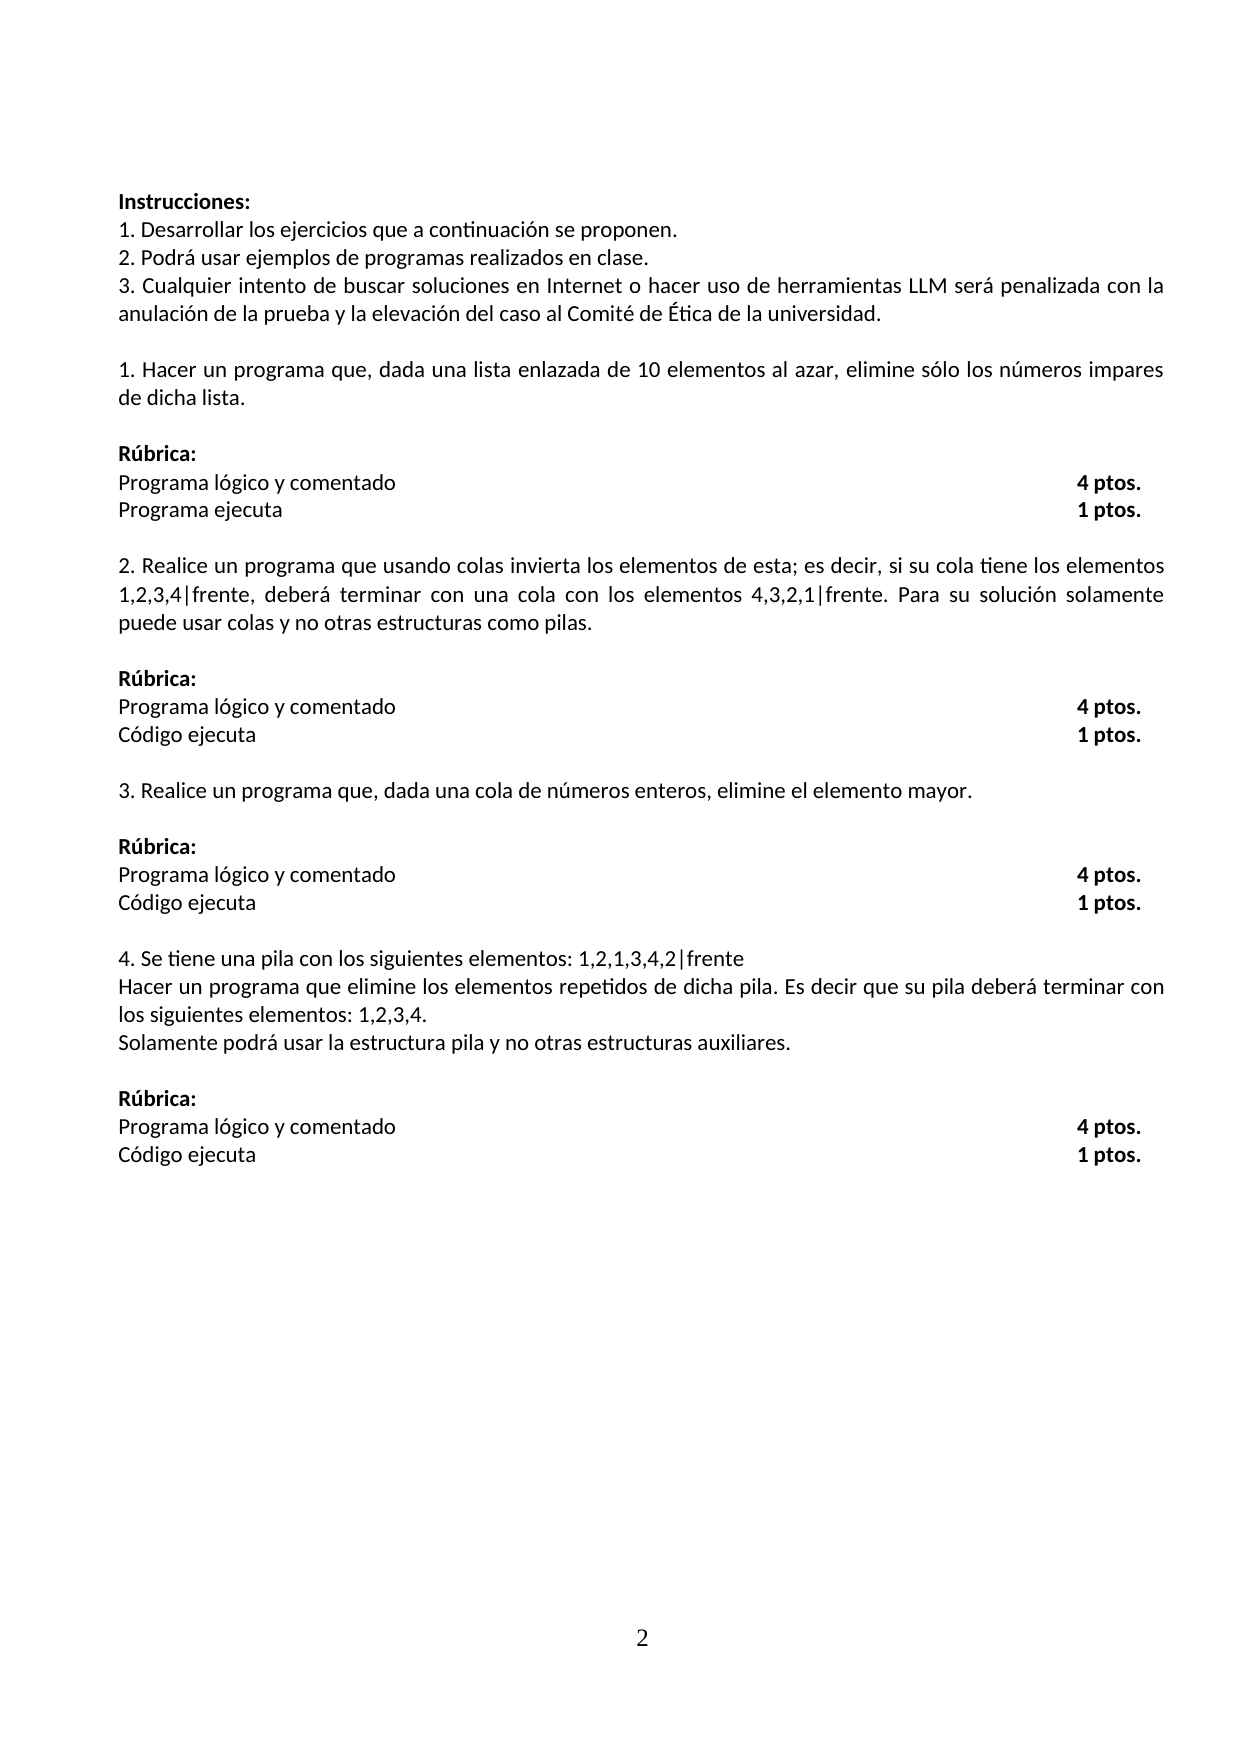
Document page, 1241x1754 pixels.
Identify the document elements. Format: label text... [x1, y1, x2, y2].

text 3. Cualquier intento de buscar soluciones en Internet o hacer uso de herramientas LLM será penalizada con la anulación de la prueba y la elevación del caso al Comité de Ética de la universidad. [118, 271, 1166, 327]
text Código ejecuta 1 ptos. [118, 1140, 1166, 1168]
text 3. Realice un programa que, dada una cola de números enteros, elimine el elemento mayor. [118, 776, 1166, 804]
text Hacer un programa que elimine los elementos repetidos de dicha pila. Es decir que su pila deberá terminar con los siguientes elementos: 1,2,3,4. [118, 972, 1166, 1028]
text Código ejecuta 1 ptos. [118, 888, 1166, 916]
text Rúbrica: [118, 664, 1166, 692]
text 1. Hacer un programa que, dada una lista enlazada de 10 elementos al azar, elimine sólo los números impares de dicha lista. [118, 356, 1166, 412]
text Rúbrica: [118, 832, 1166, 860]
text Programa lógico y comentado 4 ptos. [118, 692, 1166, 720]
text Rúbrica: [118, 439, 1166, 468]
text 4. Se tiene una pila con los siguientes elementos: 1,2,1,3,4,2|frente [118, 944, 1166, 972]
text Programa lógico y comentado 4 ptos. [118, 468, 1166, 496]
text 2. Realice un programa que usando colas invierta los elementos de esta; es decir, si su cola tiene los elementos 1,2,3,4|frente, deberá terminar con una cola con los elementos 4,3,2,1|frente. Para su solución solamente puede usar colas y no otras estructuras como pilas. [118, 552, 1166, 636]
text Instrucciones: [118, 187, 1166, 215]
text Programa lógico y comentado 4 ptos. [118, 860, 1166, 888]
text 1. Desarrollar los ejercicios que a continuación se proponen. [118, 215, 1166, 243]
text Rúbrica: [118, 1084, 1166, 1112]
text 2. Podrá usar ejemplos de programas realizados en clase. [118, 243, 1166, 271]
text Código ejecuta 1 ptos. [118, 720, 1166, 748]
text Programa ejecuta 1 ptos. [118, 496, 1166, 524]
text Solamente podrá usar la estructura pila y no otras estructuras auxiliares. [118, 1028, 1166, 1056]
text Programa lógico y comentado 4 ptos. [118, 1112, 1166, 1140]
